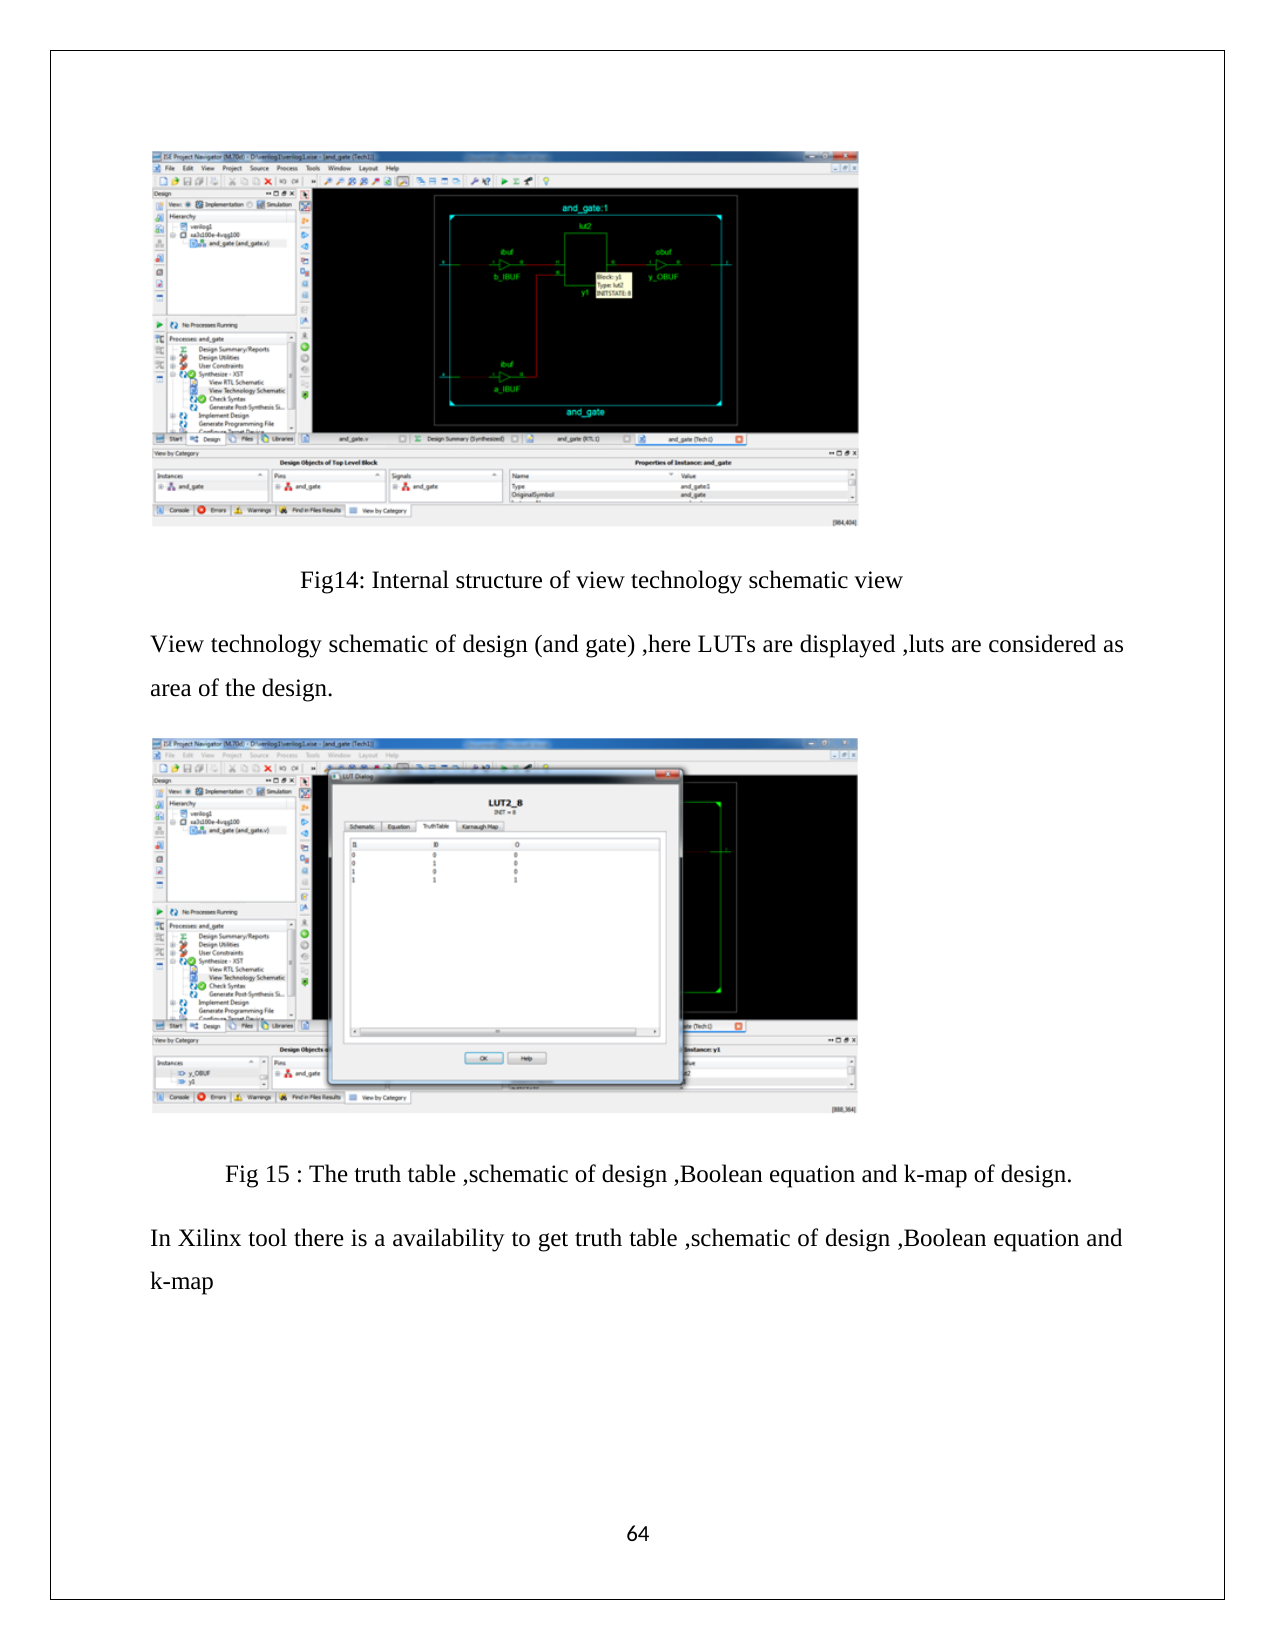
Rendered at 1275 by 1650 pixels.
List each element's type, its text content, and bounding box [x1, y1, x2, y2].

text View technology schematic of design (and gate) ,here LUTs are displayed ,luts are considered as area of the design. [150, 629, 1125, 701]
picture [150, 150, 861, 531]
picture [150, 736, 859, 1125]
text Fig 15 : The truth table ,schematic of design ,Boolean equation and k-map of design. [225, 1159, 1125, 1188]
text Fig14: Internal structure of view technology schematic view [225, 566, 1125, 594]
text In Xilinx tool there is a availability to get truth table ,schematic of design ,Boolean equation and k-map [150, 1223, 1125, 1295]
